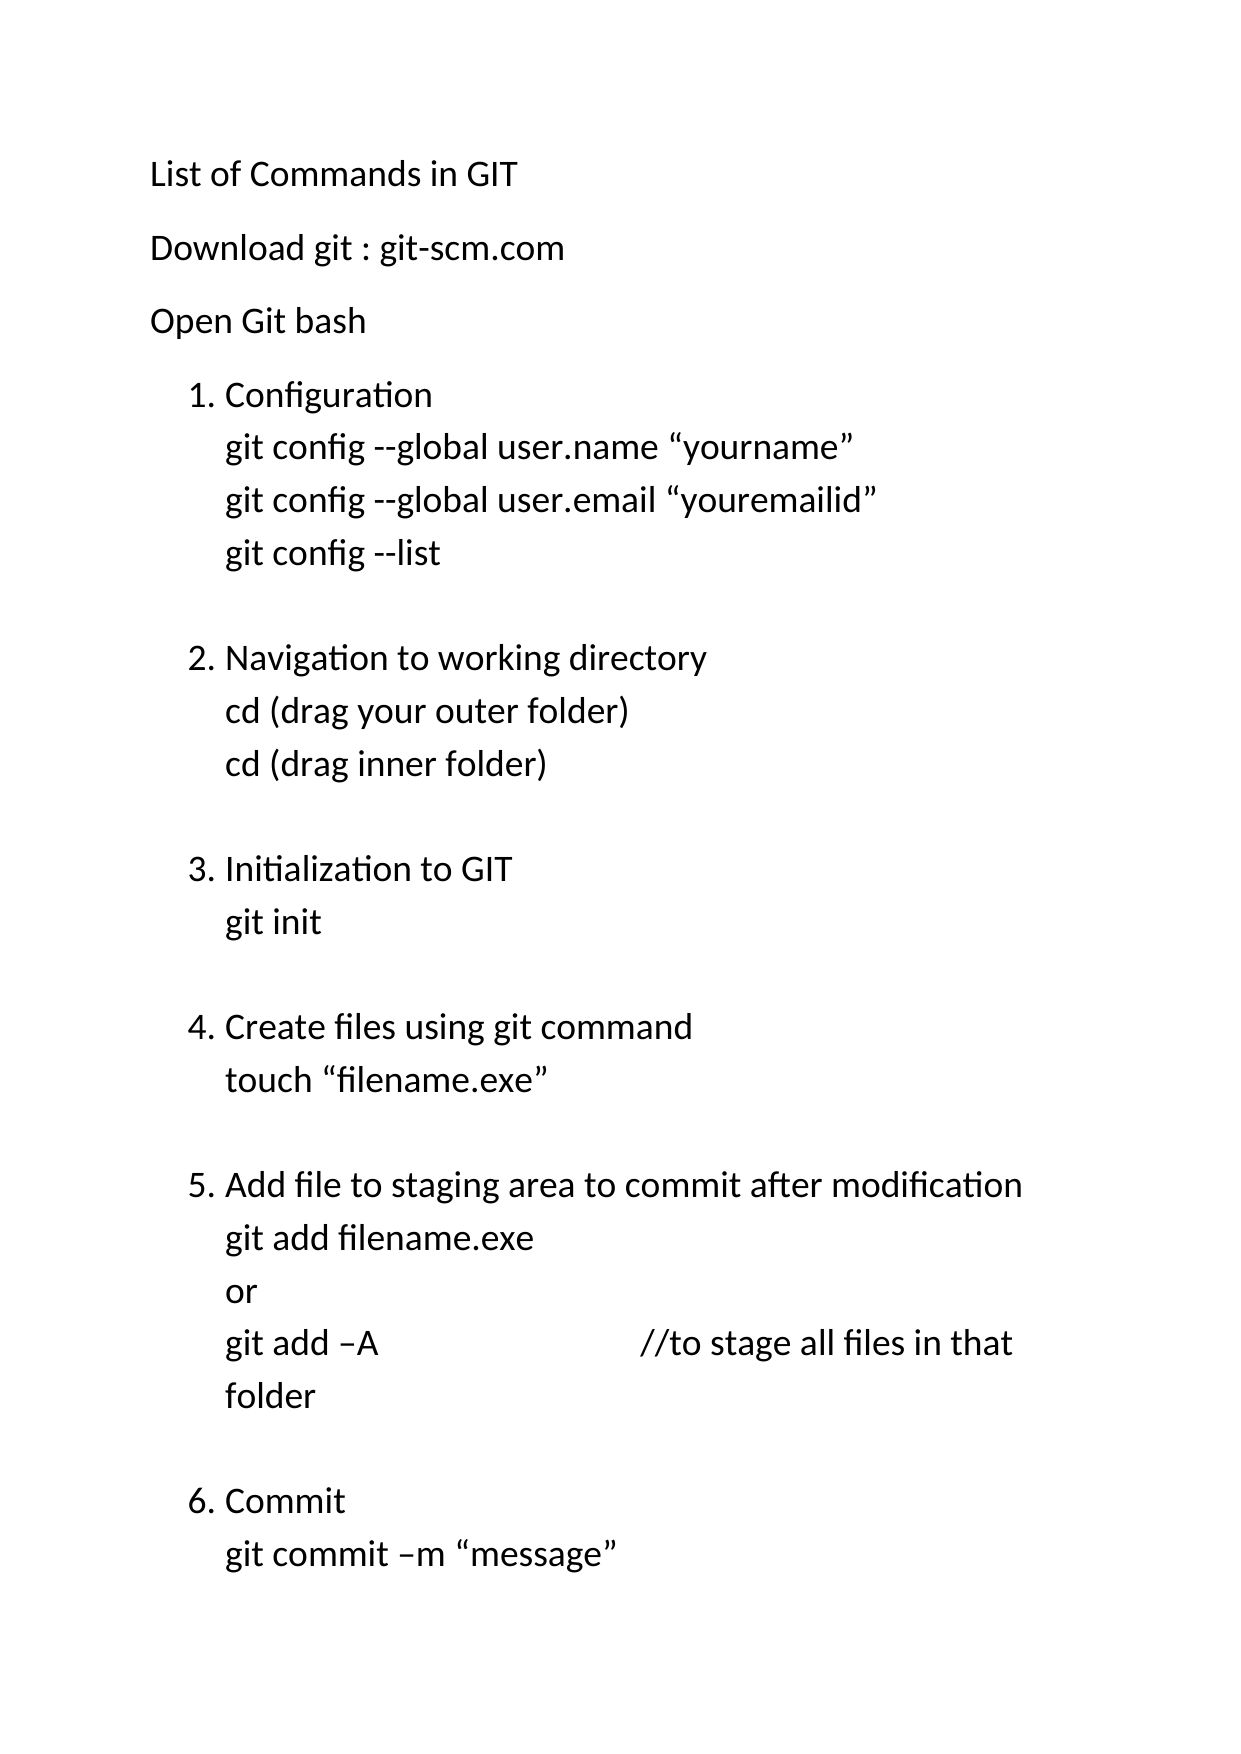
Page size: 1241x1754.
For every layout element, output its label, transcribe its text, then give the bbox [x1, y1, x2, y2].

list git add filename.exe [225, 1214, 1090, 1260]
list Commit [187, 1477, 1090, 1523]
list Initialization to GIT [187, 845, 1090, 891]
text List of Commands in GIT [150, 150, 1090, 196]
list or [225, 1267, 1090, 1312]
list Create files using git command [187, 1003, 1090, 1049]
list git init [225, 898, 1090, 943]
list cd (drag your outer folder) [225, 687, 1090, 733]
list Add file to staging area to commit after modification [187, 1161, 1090, 1207]
list touch “filename.exe” [225, 1056, 1090, 1102]
list git config --global user.name “yourname” [225, 423, 1090, 469]
text Open Git bash [150, 297, 1090, 343]
text Download git : git-scm.com [150, 223, 1090, 269]
list git config --list [225, 529, 1090, 574]
list git config --global user.email “youremailid” [225, 476, 1090, 522]
list cd (drag inner folder) [225, 739, 1090, 785]
list Navigation to working directory [187, 634, 1090, 680]
list Configuration [187, 371, 1090, 416]
list git add –A //to stage all files in that folder [225, 1319, 1090, 1418]
list git commit –m “message” [225, 1530, 1090, 1576]
